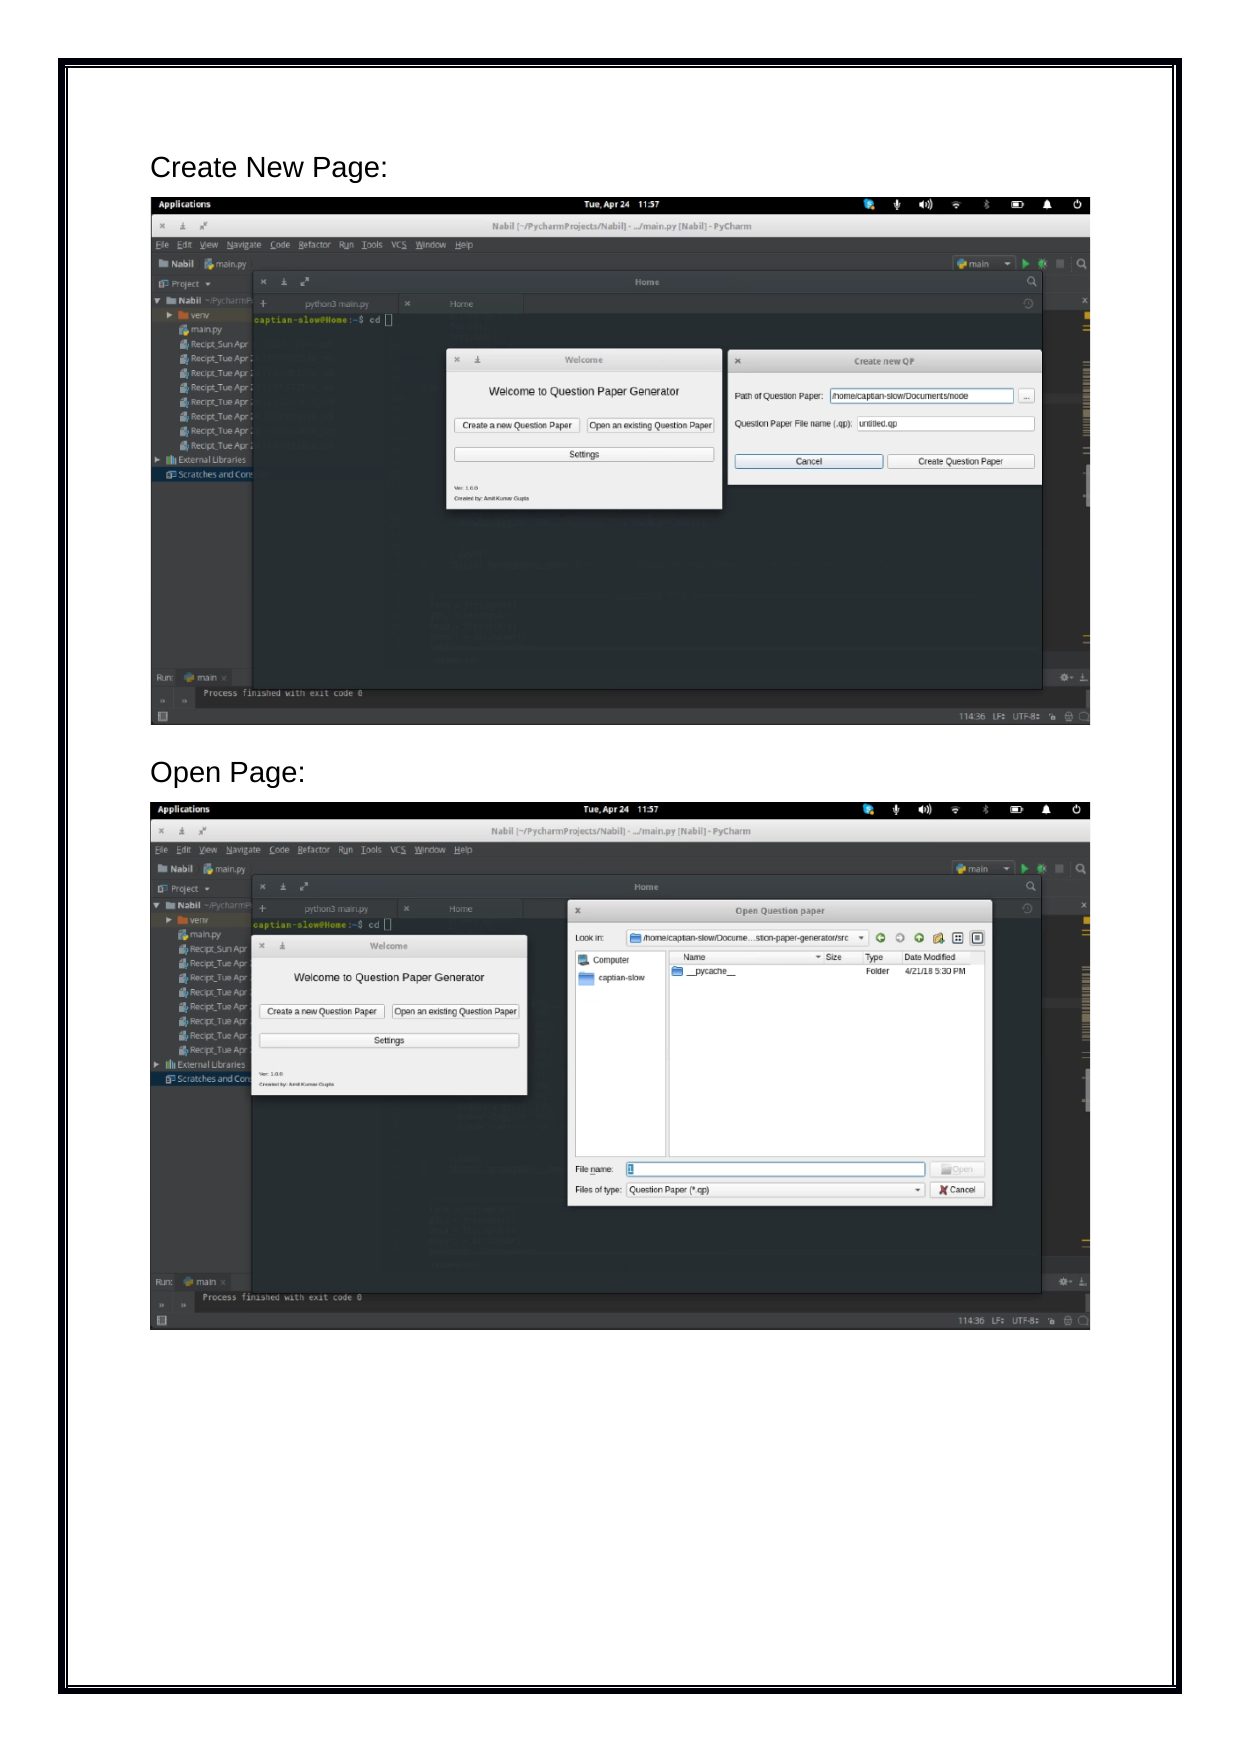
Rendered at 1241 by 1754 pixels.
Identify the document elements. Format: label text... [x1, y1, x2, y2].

text Create New Page: [150, 150, 1090, 197]
text Open Page: [150, 755, 1090, 802]
picture [150, 802, 1091, 1330]
picture [150, 197, 1091, 725]
